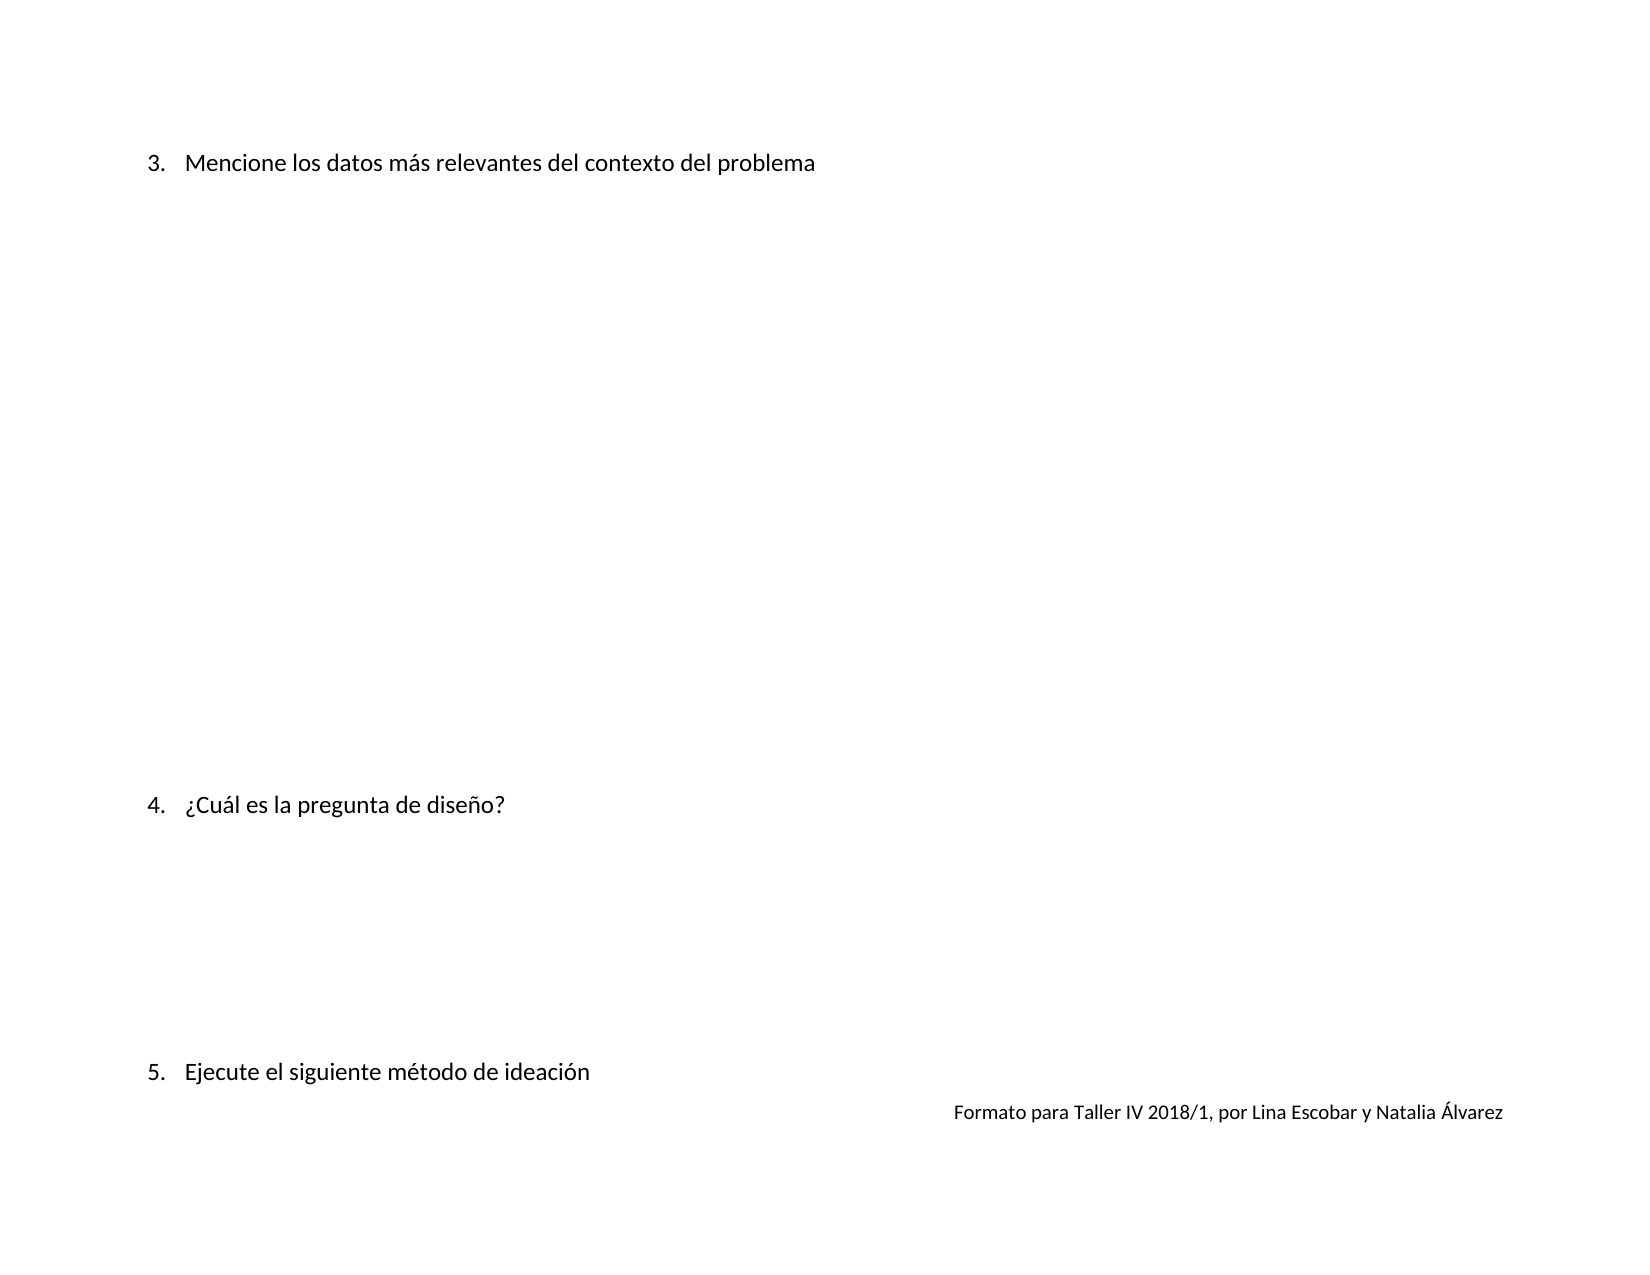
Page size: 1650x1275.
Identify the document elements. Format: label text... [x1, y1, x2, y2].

list Mencione los datos más relevantes del contexto del problema [147, 147, 1503, 177]
list ¿Cuál es la pregunta de diseño? [147, 789, 1503, 820]
list Ejecute el siguiente método de ideación [147, 1057, 1503, 1087]
